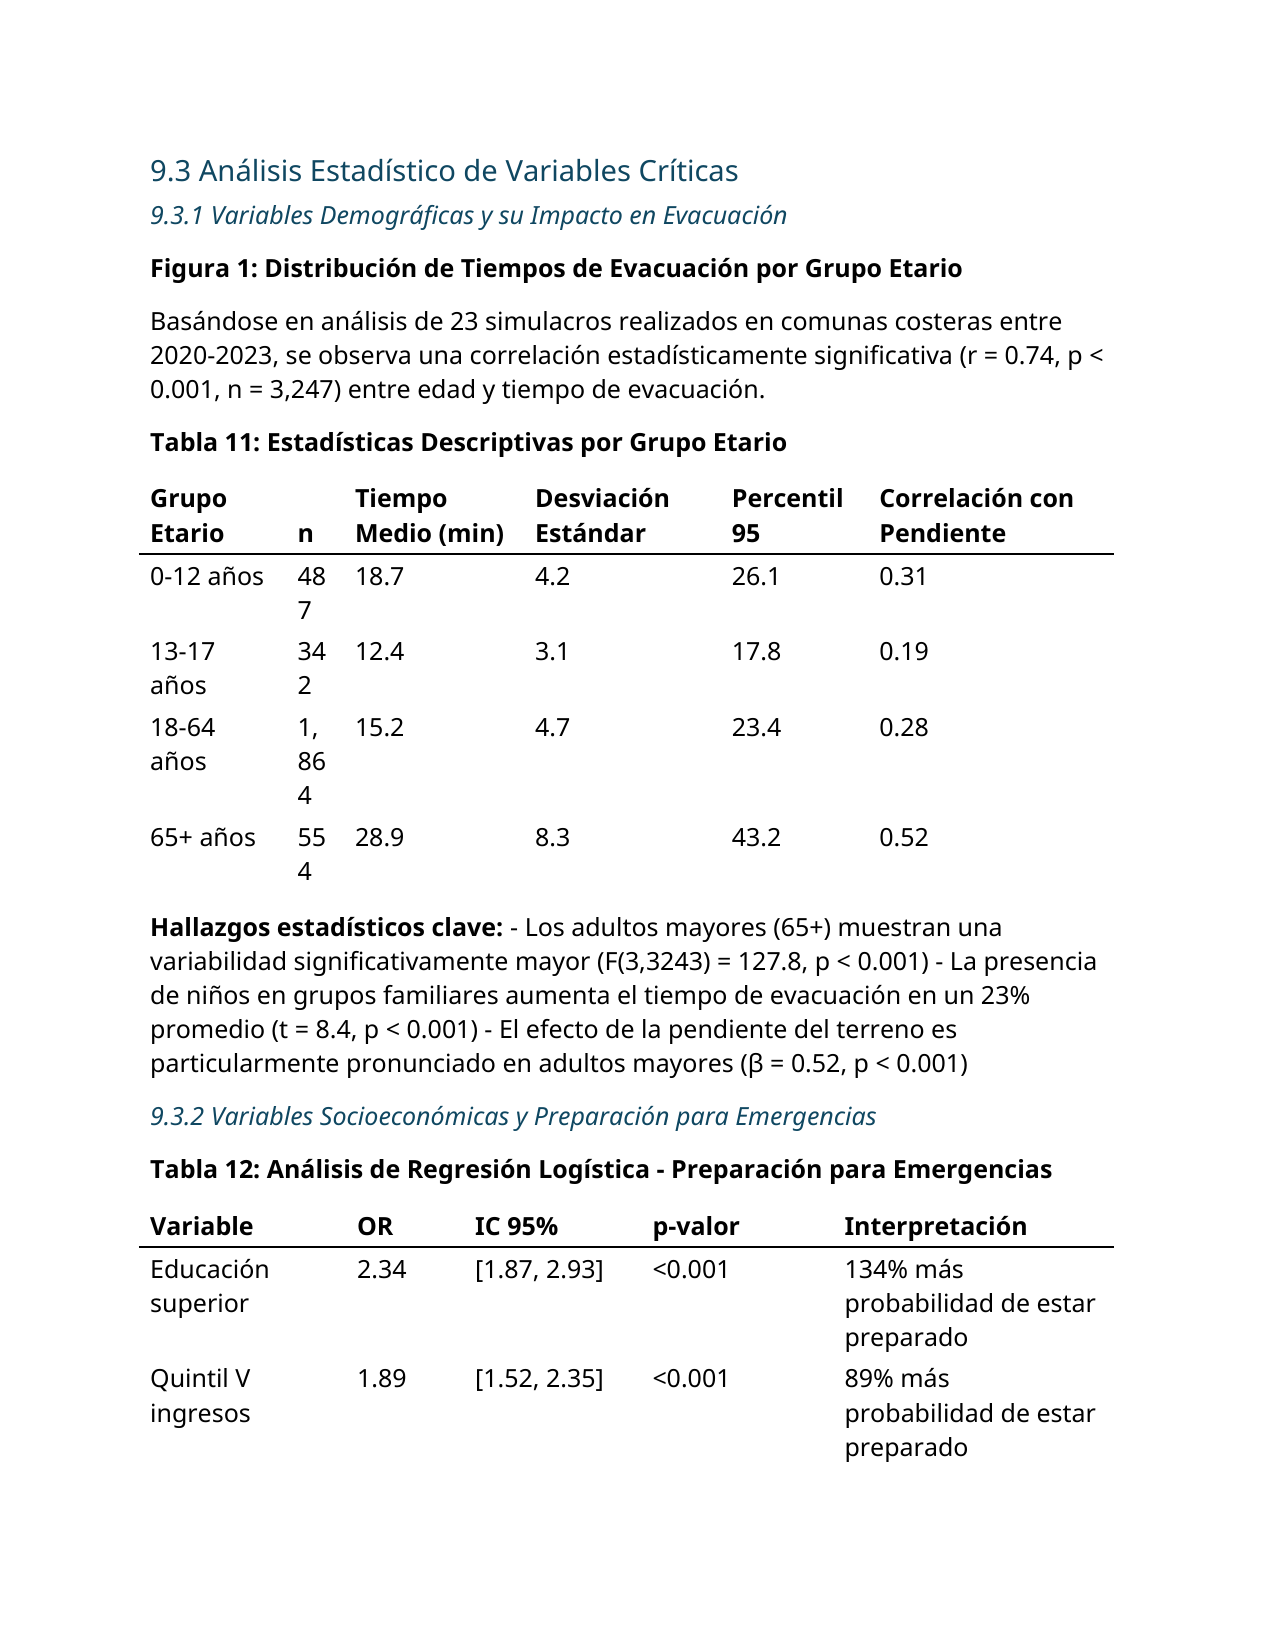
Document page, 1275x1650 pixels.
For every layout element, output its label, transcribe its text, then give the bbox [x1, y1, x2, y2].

table_cell 4.7 [524, 706, 720, 816]
table_header n [286, 478, 343, 553]
text Figura 1: Distribución de Tiempos de Evacuación por Grupo Etario [150, 251, 1125, 285]
table_cell 1,864 [286, 706, 343, 816]
subtitle 9.3.1 Variables Demográficas y su Impacto en Evacuación [150, 198, 1125, 232]
text Tabla 12: Análisis de Regresión Logística - Preparación para Emergencias [150, 1152, 1125, 1186]
table_cell 342 [286, 630, 343, 706]
text Tabla 11: Estadísticas Descriptivas por Grupo Etario [150, 424, 1125, 459]
table_header Percentil 95 [720, 478, 868, 553]
table_cell 0.52 [868, 816, 1114, 891]
table_cell 4.2 [524, 555, 720, 630]
text Basándose en análisis de 23 simulacros realizados en comunas costeras entre 2020-2023, se observa una correlación estadísticamente significativa (r = 0.74, p < 0.001, n = 3,247) entre edad y tiempo de evacuación. [150, 304, 1125, 406]
table_cell 18-64 años [139, 706, 286, 816]
table_cell 487 [286, 555, 343, 630]
table_cell Educación superior [139, 1248, 346, 1357]
table_cell 0-12 años [139, 555, 286, 630]
table_cell Quintil V ingresos [139, 1358, 346, 1467]
table_cell [1.52, 2.35] [464, 1358, 641, 1467]
table_cell 1.89 [346, 1358, 464, 1467]
table_cell 2.34 [346, 1248, 464, 1357]
table_cell 18.7 [344, 555, 524, 630]
table_cell 134% más probabilidad de estar preparado [833, 1248, 1114, 1357]
table_cell 17.8 [720, 630, 868, 706]
subtitle 9.3 Análisis Estadístico de Variables Críticas [150, 150, 1125, 190]
table_header IC 95% [464, 1205, 641, 1246]
table_header Correlación con Pendiente [868, 478, 1114, 553]
table_cell 15.2 [344, 706, 524, 816]
table_cell [1.87, 2.93] [464, 1248, 641, 1357]
table_cell 12.4 [344, 630, 524, 706]
table_header Grupo Etario [139, 478, 286, 553]
table_header Interpretación [833, 1205, 1114, 1246]
table_header Tiempo Medio (min) [344, 478, 524, 553]
table_cell 8.3 [524, 816, 720, 891]
table_cell <0.001 [641, 1248, 833, 1357]
table_header Desviación Estándar [524, 478, 720, 553]
table_cell 554 [286, 816, 343, 891]
table_header Variable [139, 1205, 346, 1246]
table_cell <0.001 [641, 1358, 833, 1467]
table_cell 3.1 [524, 630, 720, 706]
table_cell 26.1 [720, 555, 868, 630]
table_cell 0.31 [868, 555, 1114, 630]
text Hallazgos estadísticos clave: - Los adultos mayores (65+) muestran una variabilidad significativamente mayor (F(3,3243) = 127.8, p < 0.001) - La presencia de niños en grupos familiares aumenta el tiempo de evacuación en un 23% promedio (t = 8.4, p < 0.001) - El efecto de la pendiente del terreno es particularmente pronunciado en adultos mayores (β = 0.52, p < 0.001) [150, 910, 1125, 1080]
table_cell 89% más probabilidad de estar preparado [833, 1358, 1114, 1467]
table_cell 13-17 años [139, 630, 286, 706]
table_cell 0.19 [868, 630, 1114, 706]
table_header p-valor [641, 1205, 833, 1246]
subtitle 9.3.2 Variables Socioeconómicas y Preparación para Emergencias [150, 1099, 1125, 1133]
table_cell 28.9 [344, 816, 524, 891]
table_cell 23.4 [720, 706, 868, 816]
table_cell 0.28 [868, 706, 1114, 816]
table_cell 65+ años [139, 816, 286, 891]
table_header OR [346, 1205, 464, 1246]
table_cell 43.2 [720, 816, 868, 891]
